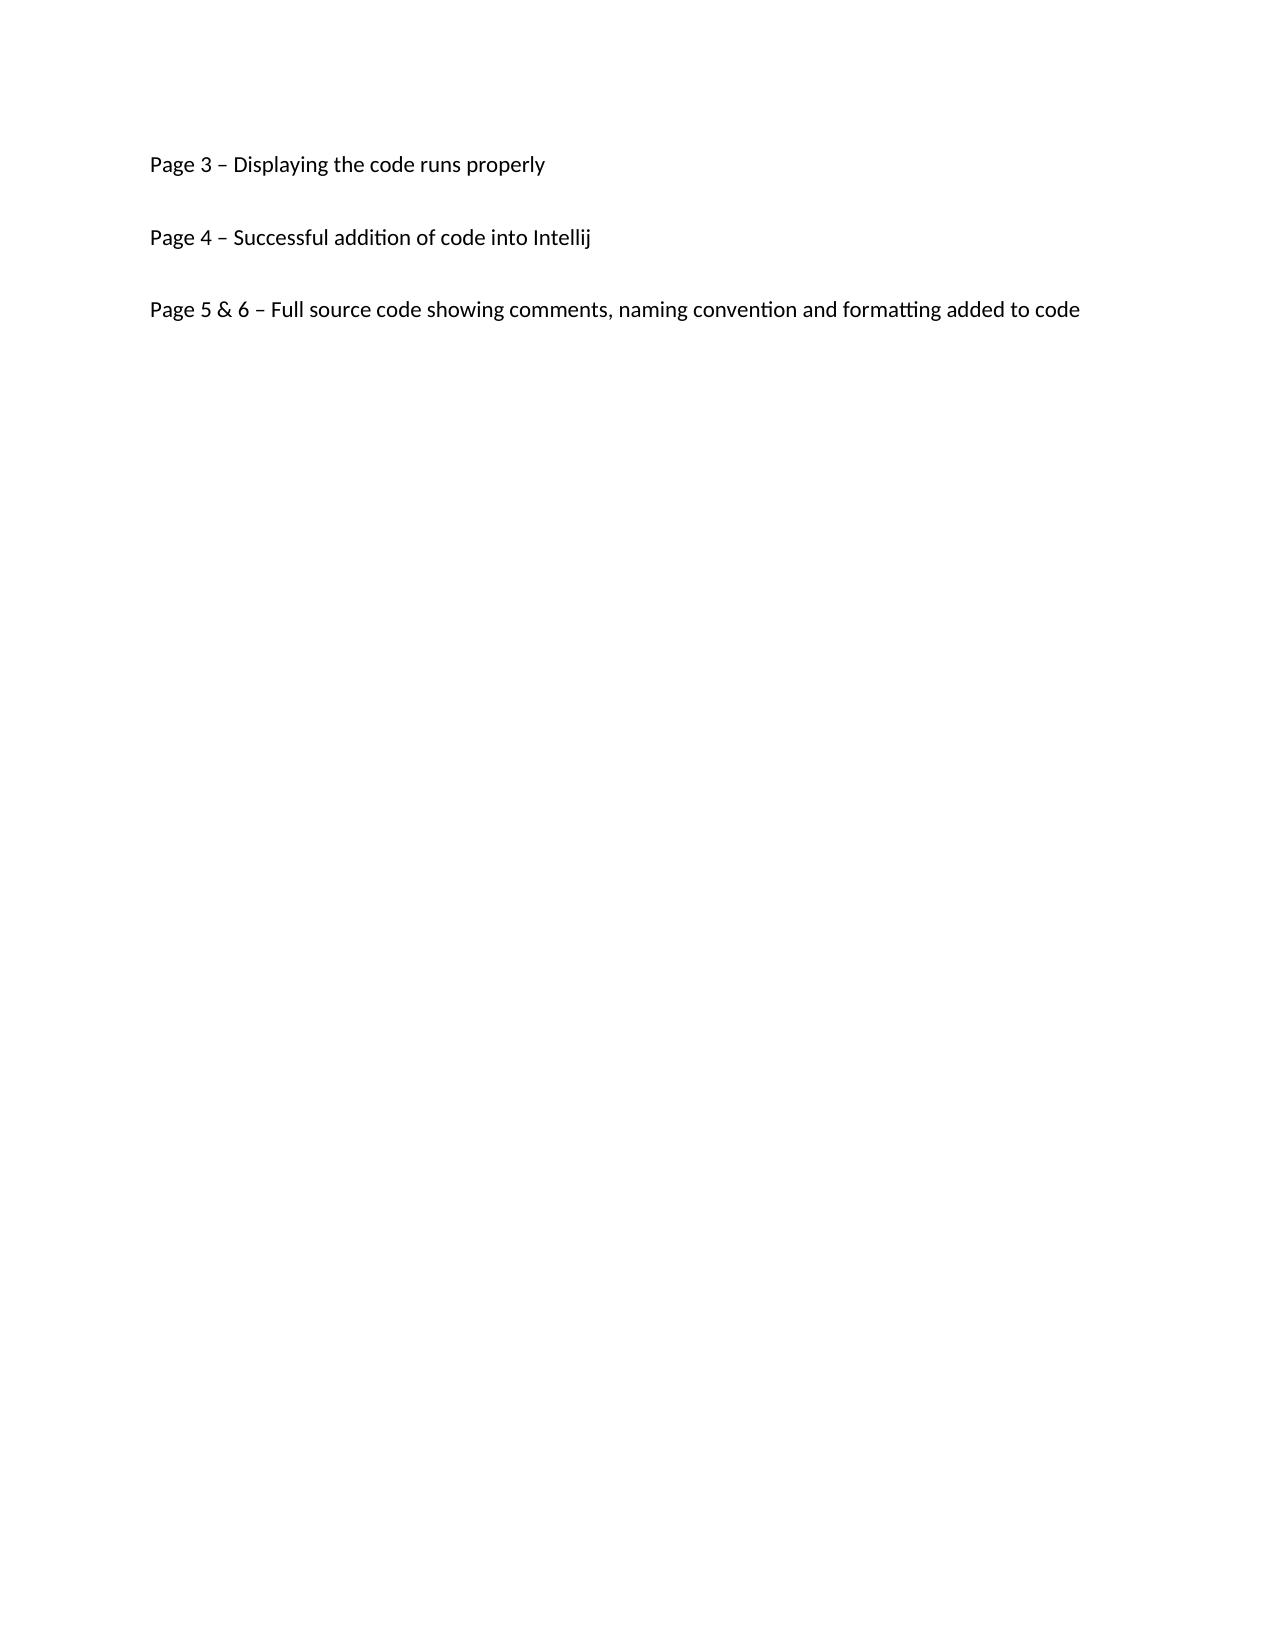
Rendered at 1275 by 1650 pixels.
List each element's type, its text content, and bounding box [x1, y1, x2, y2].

text Page 4 – Successful addition of code into Intellij [150, 223, 1125, 251]
text Page 5 & 6 – Full source code showing comments, naming convention and formatting added to code [150, 295, 1125, 323]
text Page 3 – Displaying the code runs properly [150, 150, 1125, 178]
